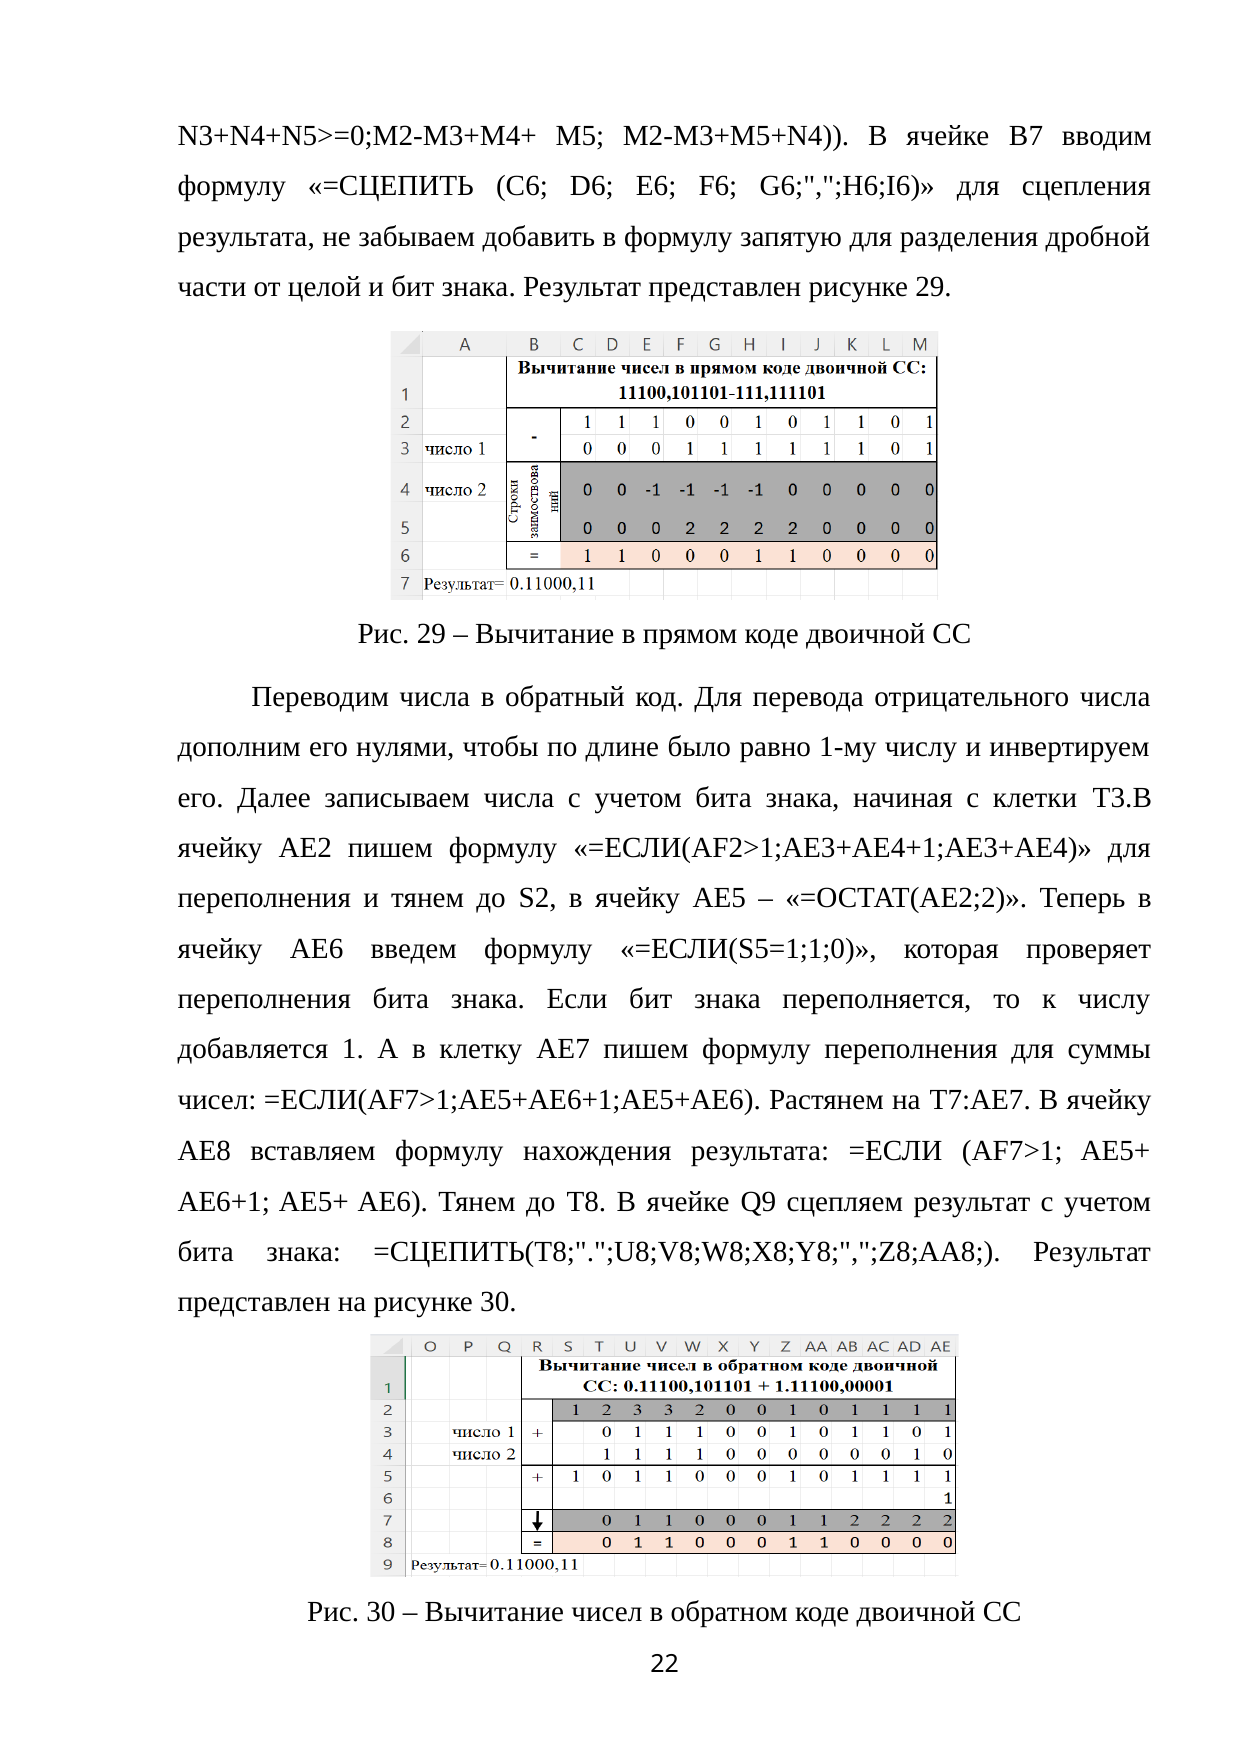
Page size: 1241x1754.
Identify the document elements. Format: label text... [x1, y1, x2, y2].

picture [390, 331, 939, 600]
picture [370, 1334, 959, 1577]
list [177, 118, 1152, 303]
list Рис. 30 – Вычитание чисел в обратном коде двоичной СС [177, 1594, 1152, 1627]
list Переводим числа в обратный код. Для перевода отрицательного числа дополним его нулями, чтобы по длине было равно 1-му числу и инвертируем его. Далее записываем числа с учетом бита знака, начиная с клетки T3.В ячейку AE2 пишем формулу «=ЕСЛИ(AF2>1;AE3+AE4+1;AE3+AE4)» для переполнения и тянем до S2, в ячейку AE5 – «=ОСТАТ(AE2;2)». Теперь в ячейку AE6 введем формулу «=ЕСЛИ(S5=1;1;0)», которая проверяет переполнения бита знака. Если бит знака переполняется, то к числу добавляется 1. А в клетку AE7 пишем формулу переполнения для суммы чисел: =ЕСЛИ(AF7>1;AE5+AE6+1;AE5+AE6). Растянем на T7:AE7. В ячейку AE8 вставляем формулу нахождения результата: =ЕСЛИ (AF7>1; AE5+ AE6+1; AE5+ AE6). Тянем до T8. В ячейке Q9 сцепляем результат с учетом бита знака: =СЦЕПИТЬ(T8;".";U8;V8;W8;X8;Y8;",";Z8;AA8;). Результат представлен на рисунке 30. [177, 679, 1152, 1318]
list Рис. 29 – Вычитание в прямом коде двоичной СС [177, 616, 1152, 650]
